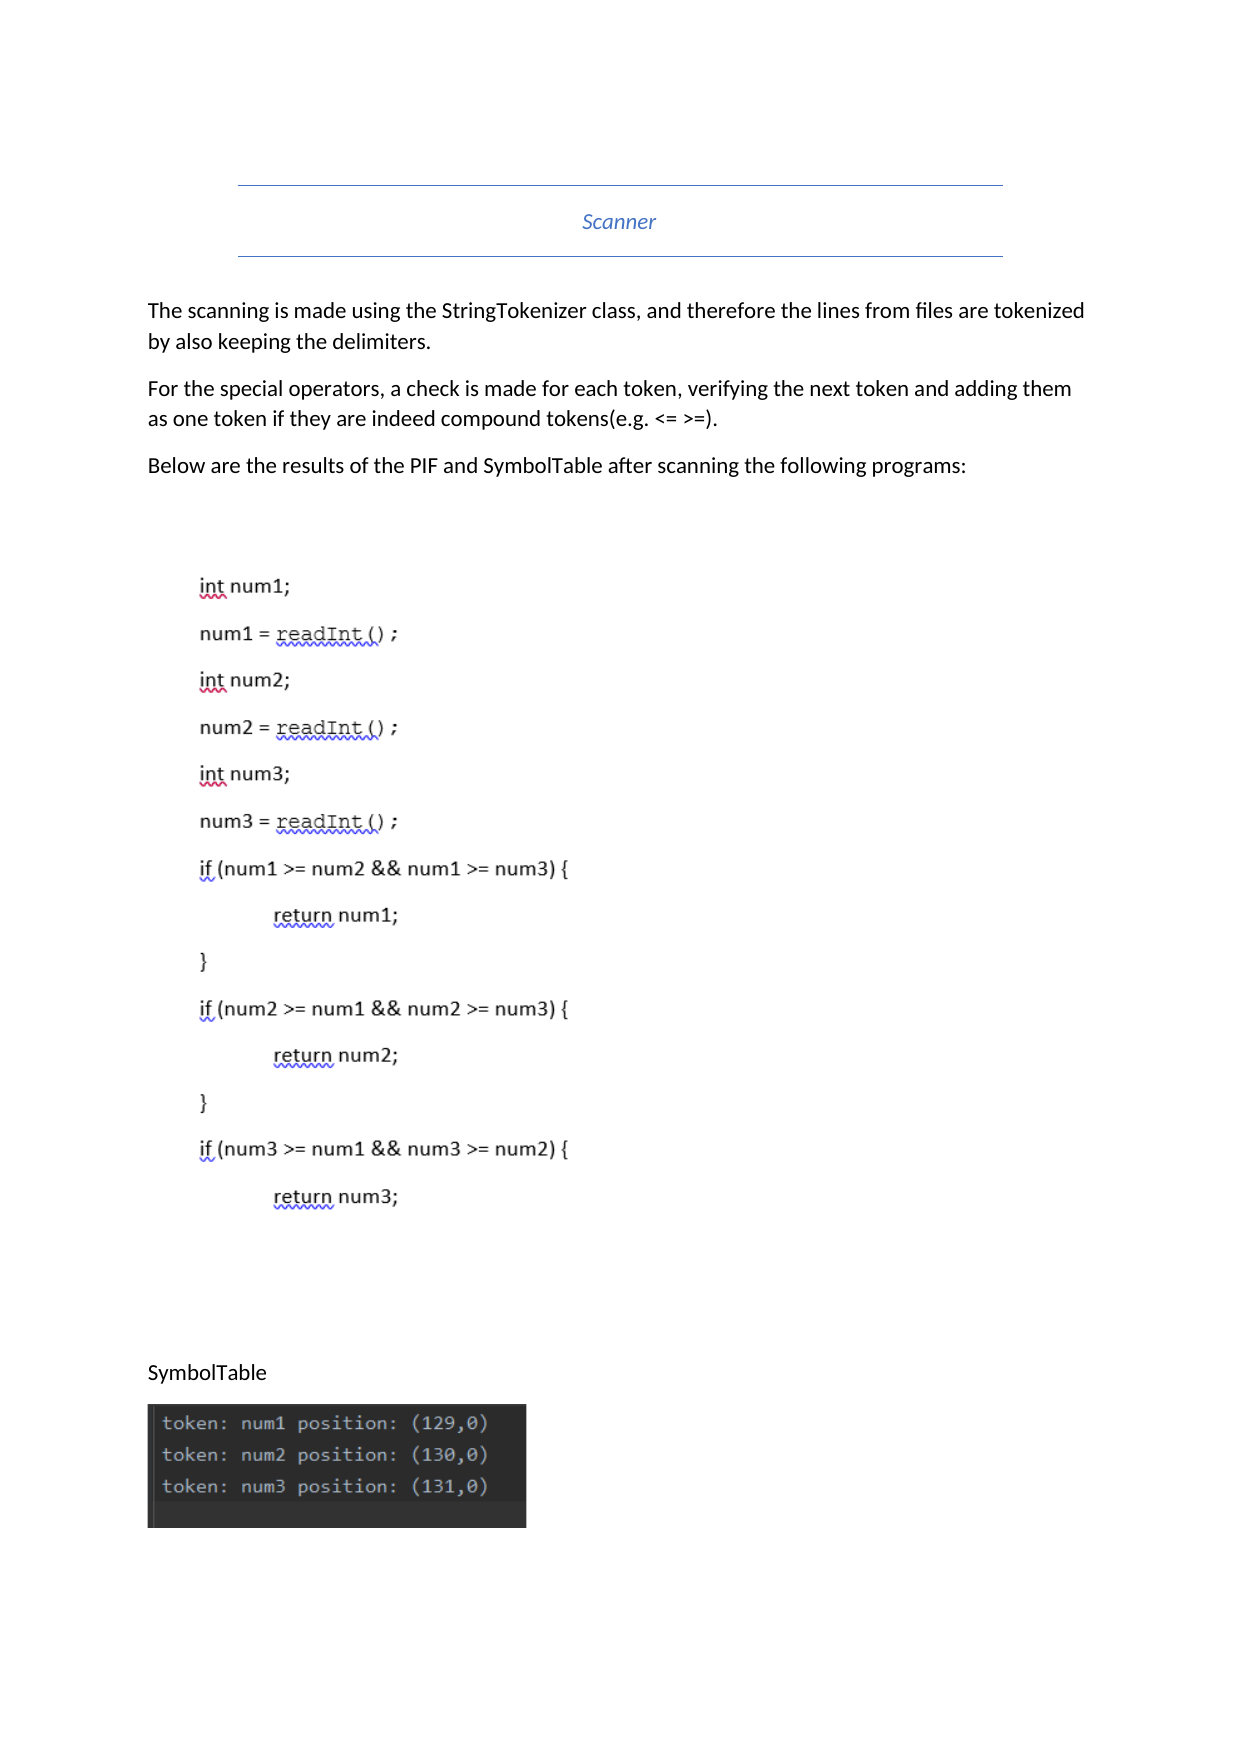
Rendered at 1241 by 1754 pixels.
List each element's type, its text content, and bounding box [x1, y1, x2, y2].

text Scanner [238, 186, 1003, 256]
picture [147, 1404, 527, 1528]
text SymbolTable [148, 1358, 1093, 1386]
picture [147, 544, 662, 1292]
text For the special operators, a check is made for each token, verifying the next token and adding them as one token if they are indeed compound tokens(e.g. <= >=). [148, 374, 1093, 432]
text Below are the results of the PIF and SymbolTable after scanning the following programs: [148, 451, 1093, 479]
text The scanning is made using the StringTokenizer class, and therefore the lines from files are tokenized by also keeping the delimiters. [148, 297, 1093, 355]
